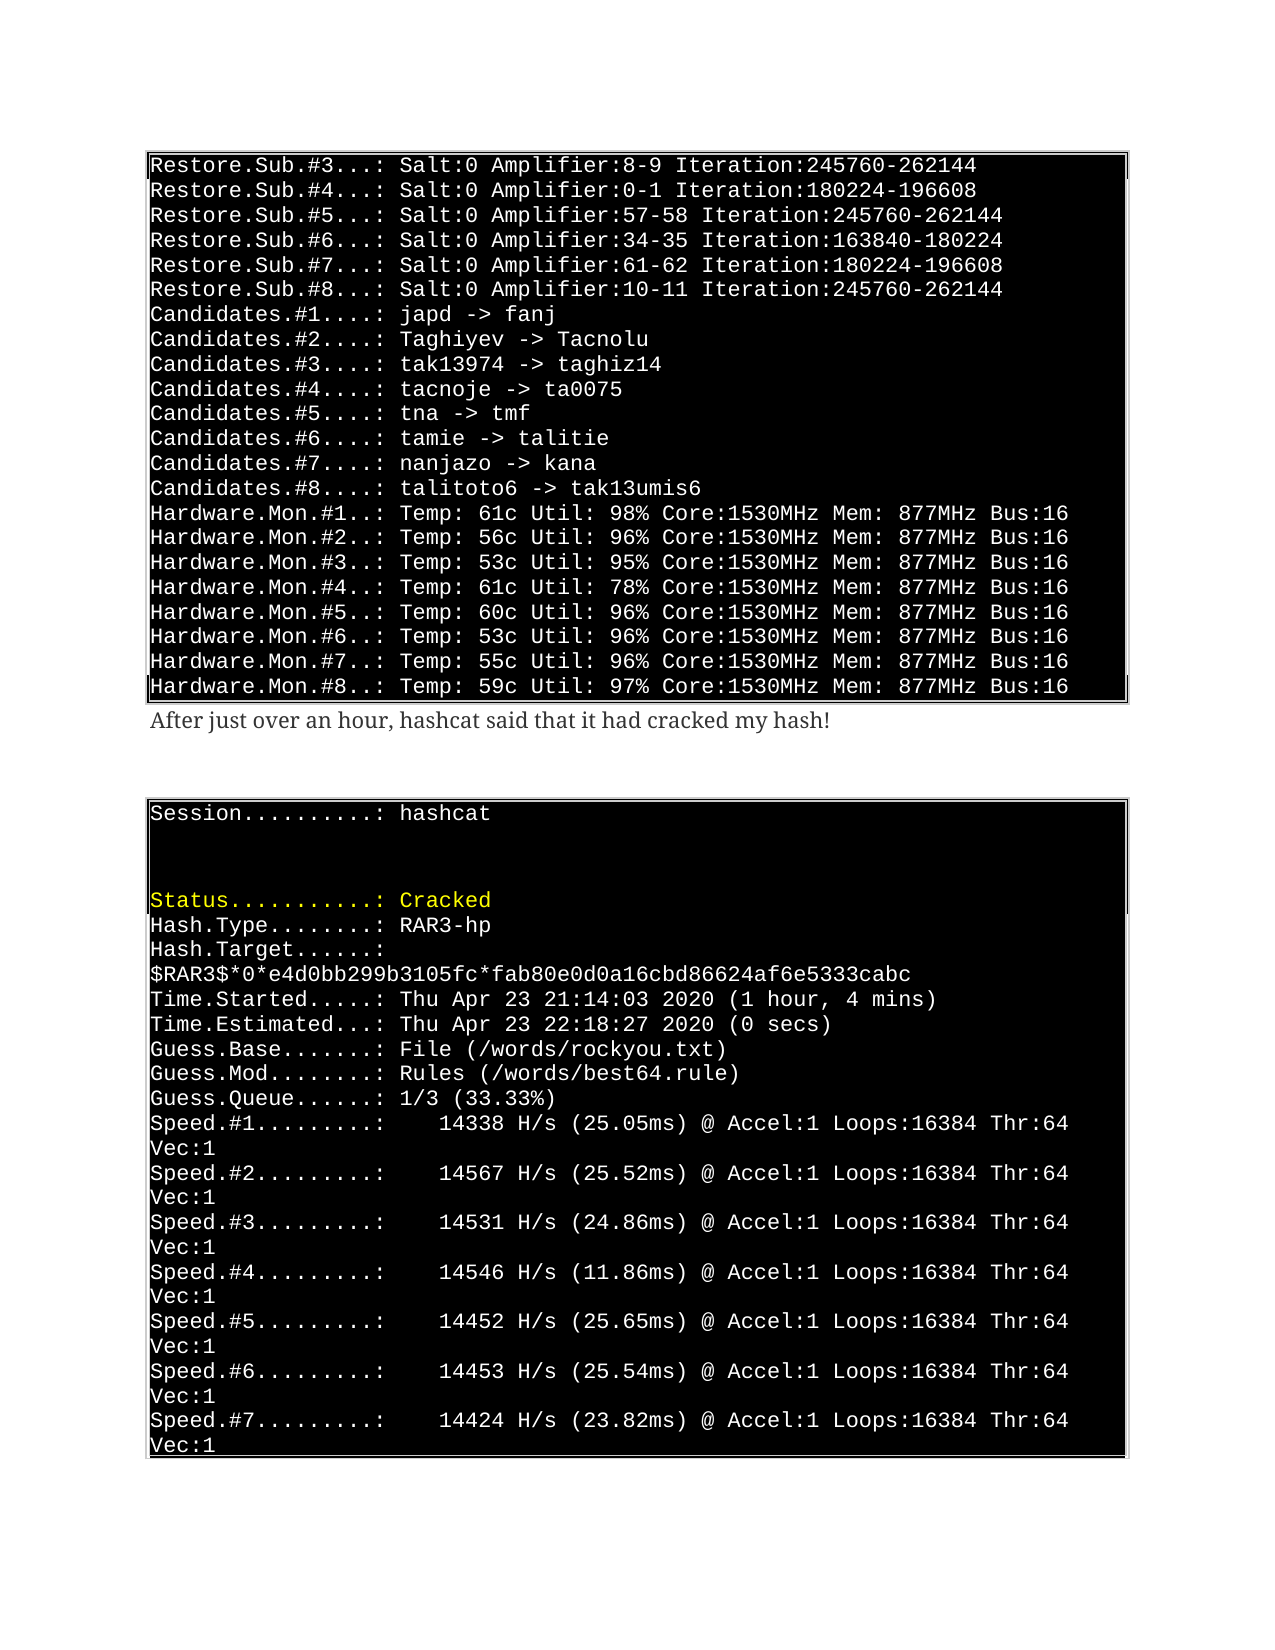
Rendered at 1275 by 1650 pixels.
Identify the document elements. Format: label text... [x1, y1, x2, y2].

text Hardware.Mon.#2..: Temp: 56c Util: 96% Core:1530MHz Mem: 877MHz Bus:16 [150, 527, 1125, 551]
text Guess.Mod........: Rules (/words/best64.rule) [150, 1063, 1125, 1087]
text After just over an hour, hashcat said that it had cracked my hash! [150, 705, 1125, 734]
text Speed.#5.........: 14452 H/s (25.65ms) @ Accel:1 Loops:16384 Thr:64 Vec:1 [150, 1311, 1125, 1360]
text Hardware.Mon.#4..: Temp: 61c Util: 78% Core:1530MHz Mem: 877MHz Bus:16 [150, 576, 1125, 601]
text Guess.Base.......: File (/words/rockyou.txt) [150, 1038, 1125, 1063]
text Candidates.#4....: tacnoje -> ta0075 [150, 378, 1125, 403]
text Speed.#1.........: 14338 H/s (25.05ms) @ Accel:1 Loops:16384 Thr:64 Vec:1 [150, 1112, 1125, 1162]
text Restore.Sub.#7...: Salt:0 Amplifier:61-62 Iteration:180224-196608 [150, 254, 1125, 279]
text Candidates.#7....: nanjazo -> kana [150, 452, 1125, 477]
text Speed.#2.........: 14567 H/s (25.52ms) @ Accel:1 Loops:16384 Thr:64 Vec:1 [150, 1162, 1125, 1211]
text Speed.#7.........: 14424 H/s (23.82ms) @ Accel:1 Loops:16384 Thr:64 Vec:1 [150, 1410, 1125, 1455]
text Candidates.#8....: talitoto6 -> tak13umis6 [150, 477, 1125, 502]
text Time.Estimated...: Thu Apr 23 22:18:27 2020 (0 secs) [150, 1013, 1125, 1038]
text Candidates.#5....: tna -> tmf [150, 403, 1125, 427]
text Time.Started.....: Thu Apr 23 21:14:03 2020 (1 hour, 4 mins) [150, 988, 1125, 1013]
text Restore.Sub.#8...: Salt:0 Amplifier:10-11 Iteration:245760-262144 [150, 279, 1125, 303]
text Candidates.#6....: tamie -> talitie [150, 427, 1125, 452]
text Status...........: Cracked [150, 884, 1125, 914]
text Guess.Queue......: 1/3 (33.33%) [150, 1087, 1125, 1112]
text Hash.Target......: $RAR3$*0*e4d0bb299b3105fc*fab80e0d0a16cbd86624af6e5333cabc [150, 939, 1125, 988]
text Candidates.#3....: tak13974 -> taghiz14 [150, 353, 1125, 378]
text Speed.#3.........: 14531 H/s (24.86ms) @ Accel:1 Loops:16384 Thr:64 Vec:1 [150, 1211, 1125, 1261]
text Hardware.Mon.#6..: Temp: 53c Util: 96% Core:1530MHz Mem: 877MHz Bus:16 [150, 626, 1125, 651]
text Speed.#6.........: 14453 H/s (25.54ms) @ Accel:1 Loops:16384 Thr:64 Vec:1 [150, 1360, 1125, 1410]
text Hardware.Mon.#5..: Temp: 60c Util: 96% Core:1530MHz Mem: 877MHz Bus:16 [150, 601, 1125, 626]
text Session..........: hashcat [150, 802, 1125, 827]
text Hash.Type........: RAR3-hp [150, 914, 1125, 939]
text Candidates.#2....: Taghiyev -> Tacnolu [150, 328, 1125, 353]
text Restore.Sub.#3...: Salt:0 Amplifier:8-9 Iteration:245760-262144 [150, 155, 1125, 179]
text Hardware.Mon.#8..: Temp: 59c Util: 97% Core:1530MHz Mem: 877MHz Bus:16 [150, 671, 1125, 700]
text Restore.Sub.#4...: Salt:0 Amplifier:0-1 Iteration:180224-196608 [150, 179, 1125, 204]
text Restore.Sub.#5...: Salt:0 Amplifier:57-58 Iteration:245760-262144 [150, 204, 1125, 229]
text Hardware.Mon.#1..: Temp: 61c Util: 98% Core:1530MHz Mem: 877MHz Bus:16 [150, 502, 1125, 527]
text Candidates.#1....: japd -> fanj [150, 303, 1125, 328]
text Speed.#4.........: 14546 H/s (11.86ms) @ Accel:1 Loops:16384 Thr:64 Vec:1 [150, 1261, 1125, 1311]
text Hardware.Mon.#3..: Temp: 53c Util: 95% Core:1530MHz Mem: 877MHz Bus:16 [150, 551, 1125, 576]
text Hardware.Mon.#7..: Temp: 55c Util: 96% Core:1530MHz Mem: 877MHz Bus:16 [150, 651, 1125, 671]
text Restore.Sub.#6...: Salt:0 Amplifier:34-35 Iteration:163840-180224 [150, 229, 1125, 254]
